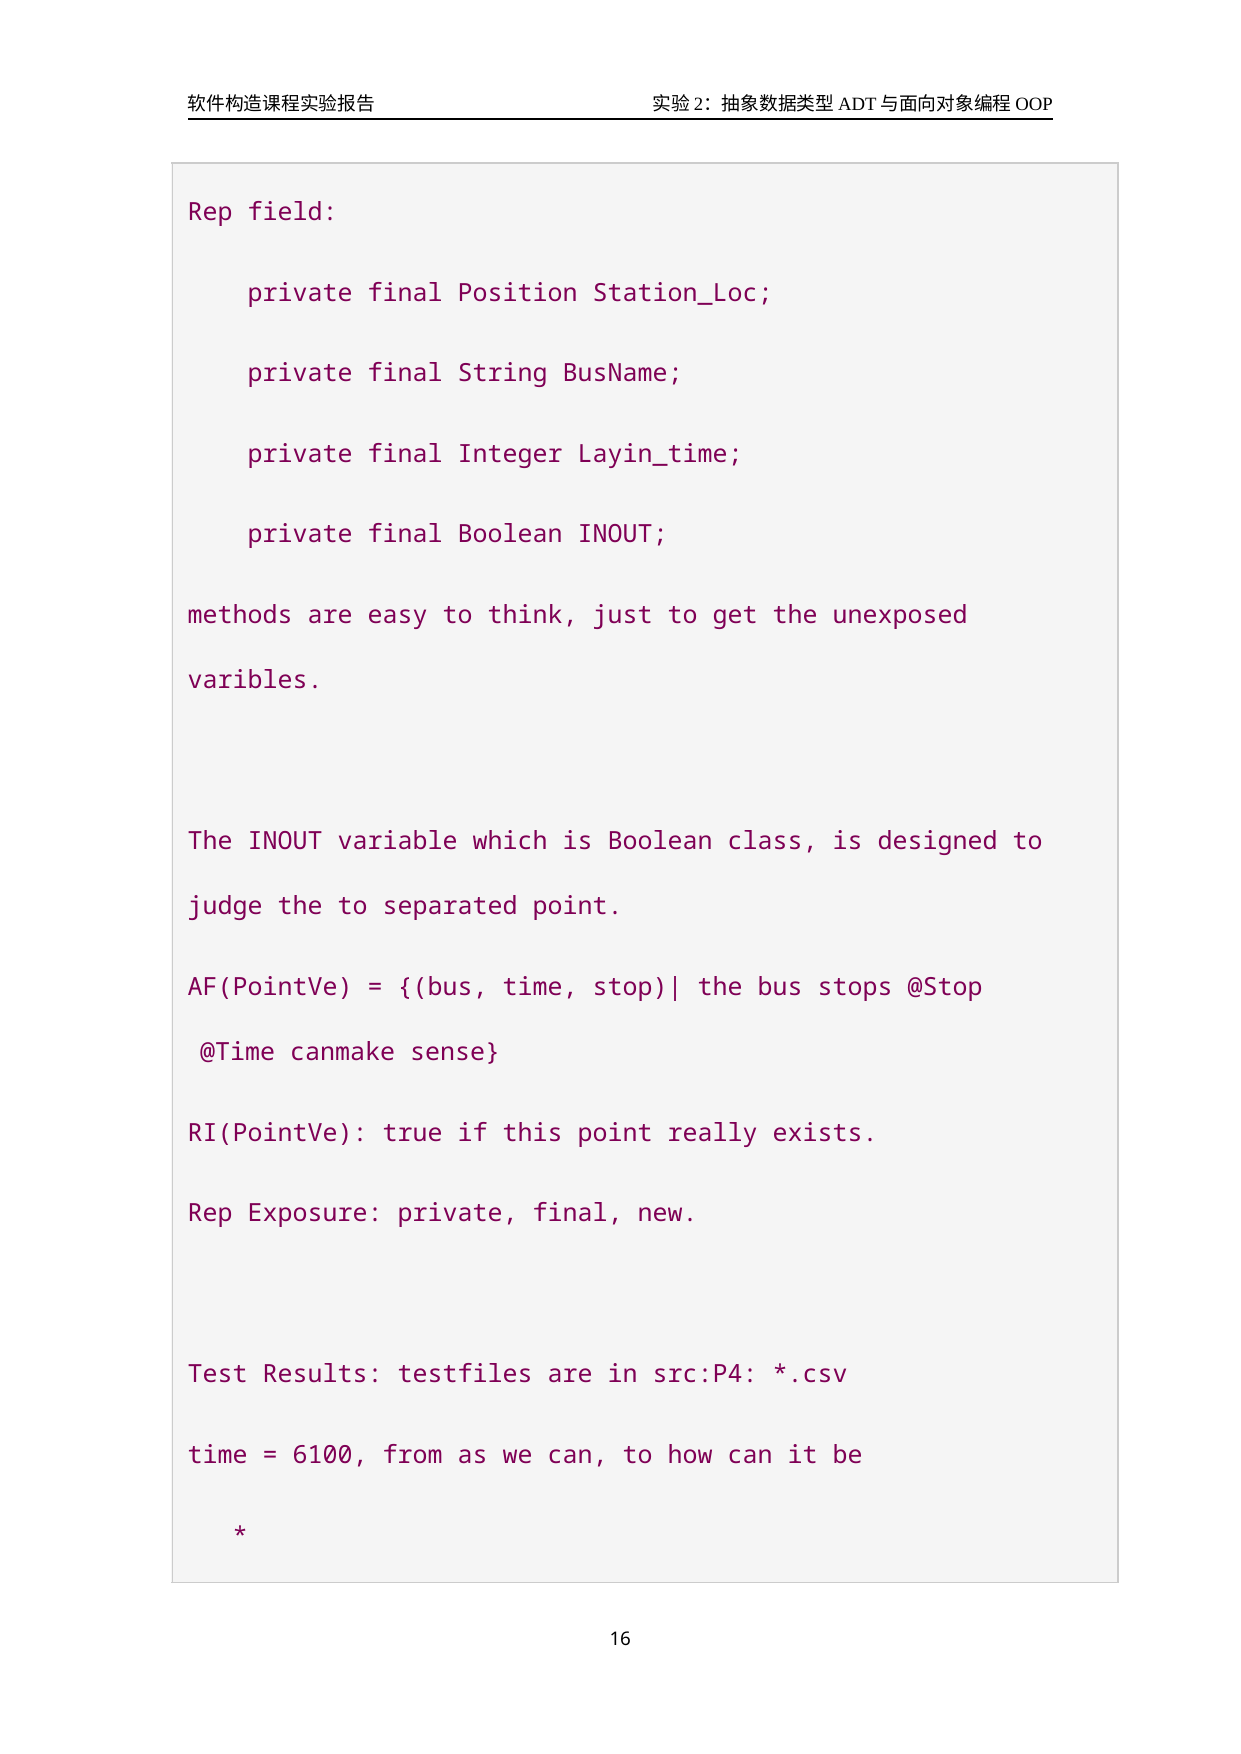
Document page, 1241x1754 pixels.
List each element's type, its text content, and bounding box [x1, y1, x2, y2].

text time = 6100, from as we can, to how can it be [173, 1405, 1117, 1486]
text RI(PointVe): true if this point really exists. [173, 1083, 1117, 1163]
text private final Boolean INOUT; [173, 484, 1117, 565]
text The INOUT variable which is Boolean class, is designed to judge the to separated point. [173, 791, 1117, 937]
text private final String BusName; [173, 323, 1117, 404]
text Test Results: testfiles are in src:P4: *.csv [173, 1324, 1117, 1405]
text AF(PointVe) = {(bus, time, stop)| the bus stops @Stop @Time canmake sense} [173, 937, 1117, 1083]
text private final Position Station_Loc; [173, 243, 1117, 323]
text private final Integer Layin_time; [173, 404, 1117, 484]
text * [173, 1486, 1117, 1582]
text methods are easy to think, just to get the unexposed varibles. [173, 565, 1117, 711]
text Rep Exposure: private, final, new. [173, 1163, 1117, 1244]
text Rep field: [173, 164, 1117, 243]
